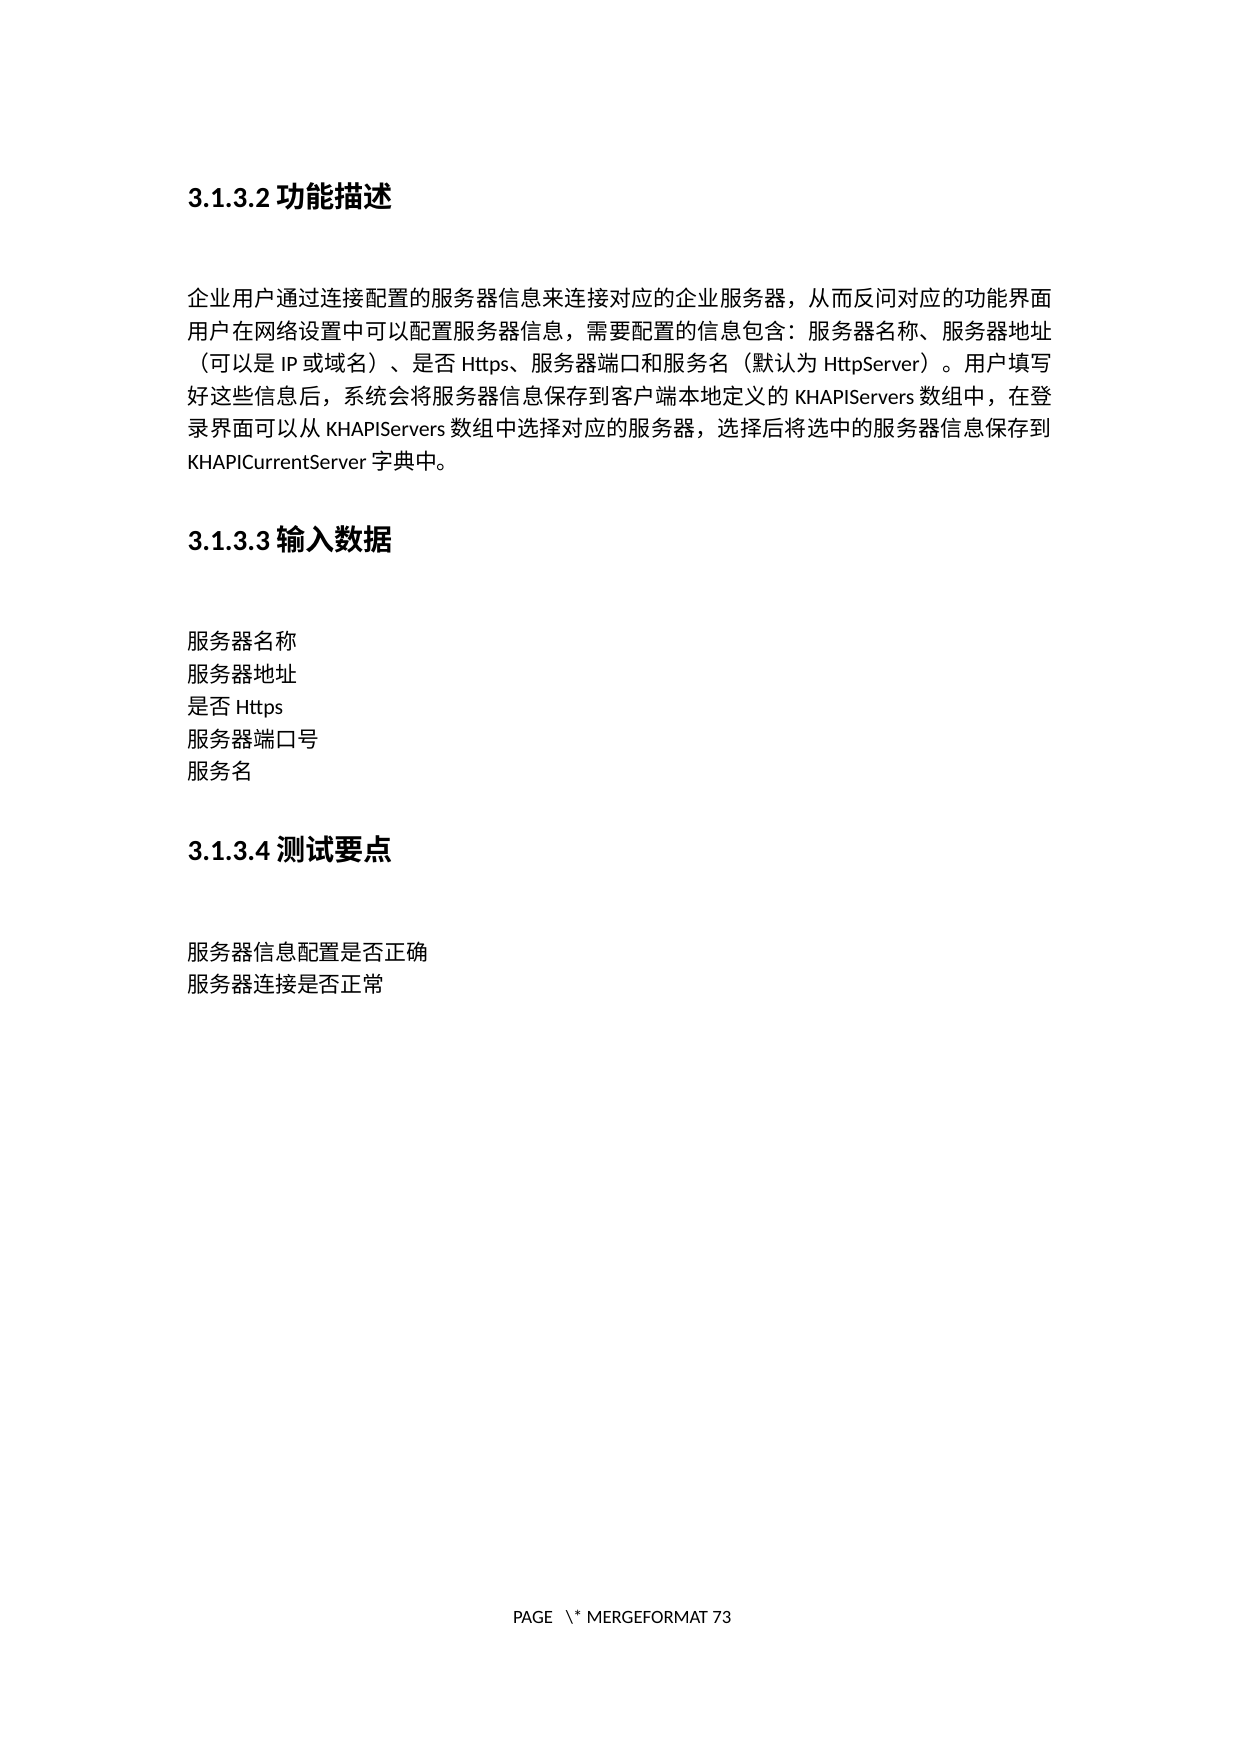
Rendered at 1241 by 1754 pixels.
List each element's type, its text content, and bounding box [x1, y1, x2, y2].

text 是否Https [187, 689, 1053, 721]
text 服务器连接是否正常 [187, 967, 1053, 999]
text 企业用户通过连接配置的服务器信息来连接对应的企业服务器，从而反问对应的功能界面。用户在网络设置中可以配置服务器信息，需要配置的信息包含：服务器名称、服务器地址（可以是IP或域名）、是否Https、服务器端口和服务名（默认为HttpServer）。用户填写好这些信息后，系统会将服务器信息保存到客户端本地定义的KHAPIServers数组中，在登录界面可以从KHAPIServers数组中选择对应的服务器，选择后将选中的服务器信息保存到KHAPICurrentServer字典中。 [187, 281, 1053, 476]
text 服务名 [187, 754, 1053, 786]
text 服务器地址 [187, 656, 1053, 689]
subtitle 3.1.3.4测试要点 [187, 816, 1053, 881]
subtitle 3.1.3.2功能描述 [187, 162, 1053, 227]
text 服务器端口号 [187, 721, 1053, 754]
text 服务器名称 [187, 624, 1053, 656]
text 服务器信息配置是否正确 [187, 934, 1053, 967]
subtitle 3.1.3.3输入数据 [187, 505, 1053, 570]
